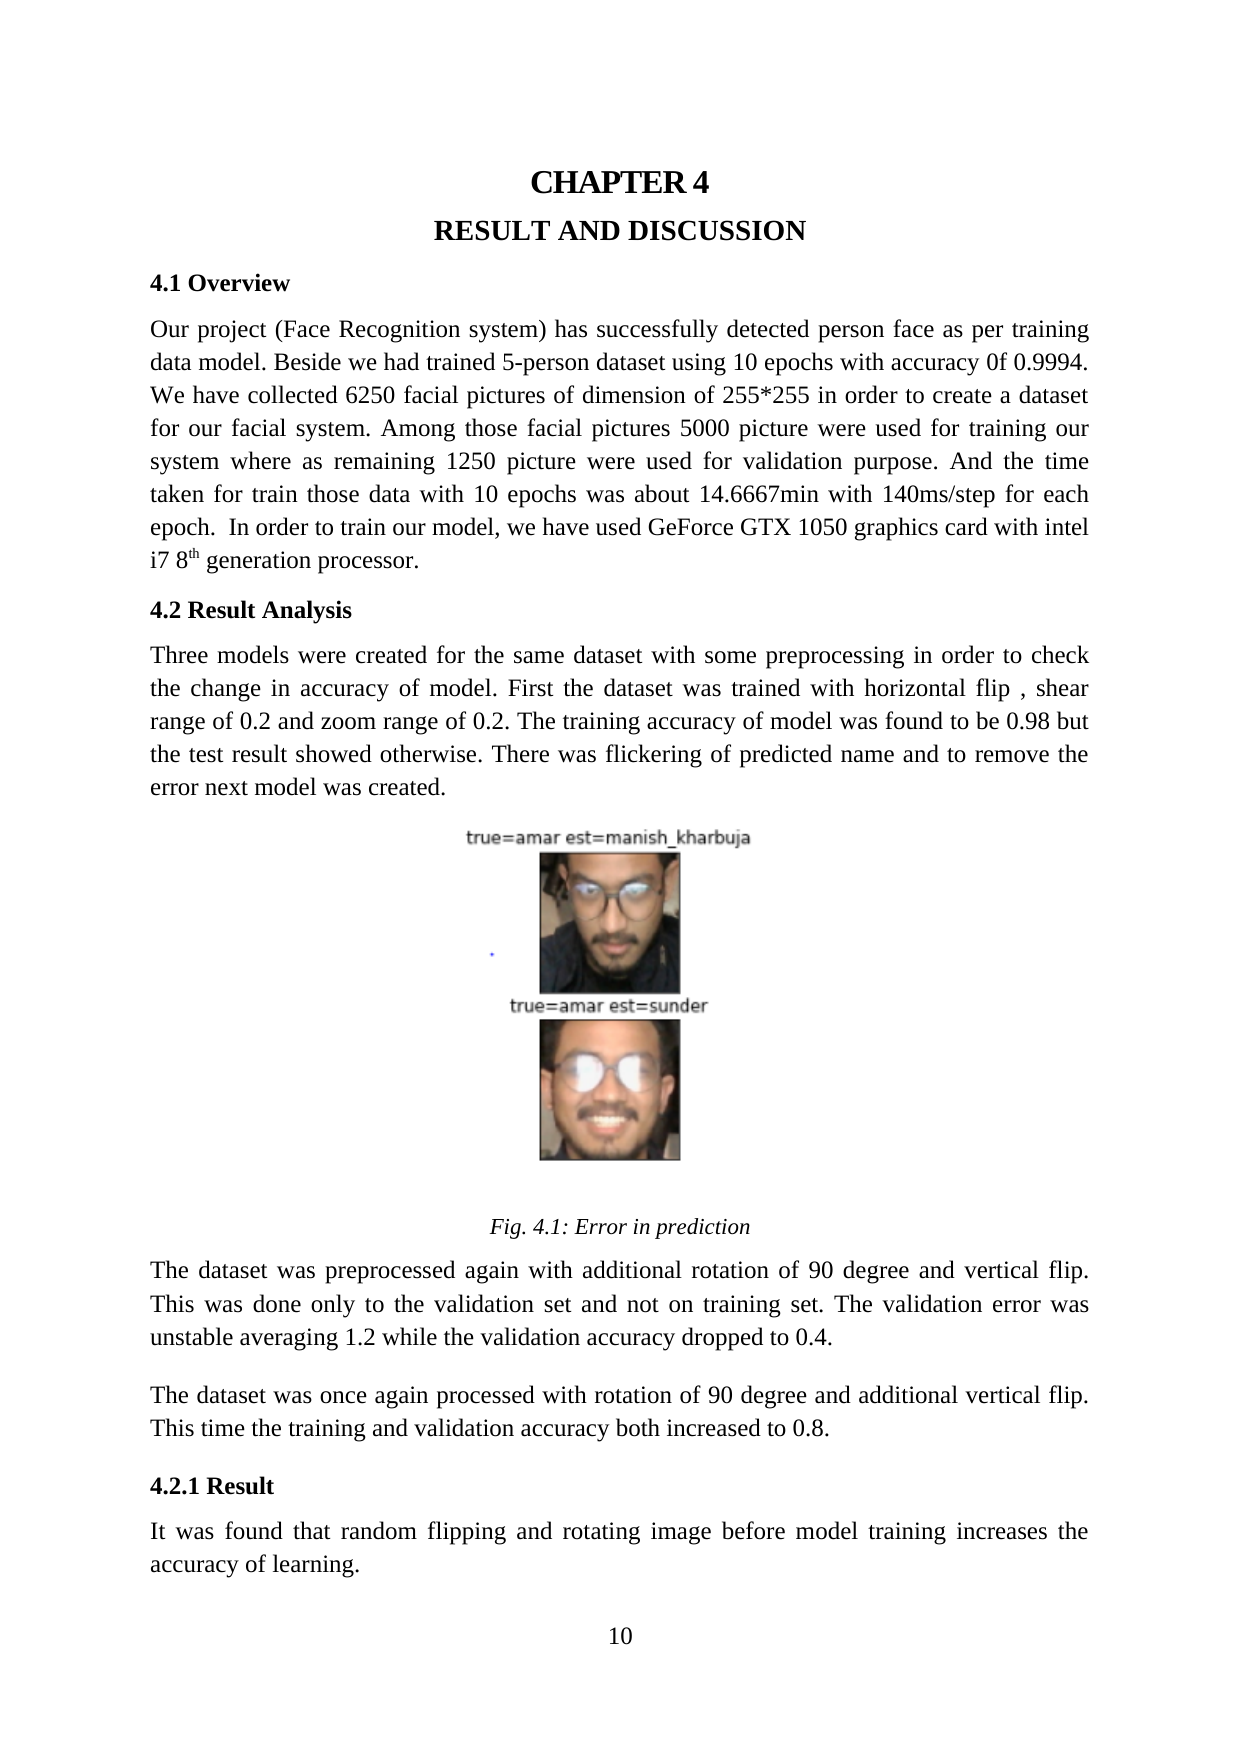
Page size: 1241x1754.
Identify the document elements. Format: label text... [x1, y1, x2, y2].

subtitle 4.1 Overview [150, 268, 1090, 297]
text The dataset was preprocessed again with additional rotation of 90 degree and vertical flip. This was done only to the validation set and not on training set. The validation error was unstable averaging 1.2 while the validation accuracy dropped to 0.4. [150, 1256, 1090, 1350]
text Fig. 4.1: Error in prediction [150, 1213, 1090, 1239]
text Three models were created for the same dataset with some preprocessing in order to check the change in accuracy of model. First the dataset was trained with horizontal flip , shear range of 0.2 and zoom range of 0.2. The training accuracy of model was found to be 0.98 but the test result showed otherwise. There was flickering of predicted name and to remove the error next model was created. [150, 640, 1090, 801]
text 4.2.1 Result [150, 1471, 1090, 1499]
subtitle RESULT AND DISCUSSION [150, 213, 1090, 247]
text The dataset was once again processed with rotation of 90 degree and additional vertical flip. This time the training and validation accuracy both increased to 0.8. [150, 1380, 1090, 1441]
subtitle 4.2 Result Analysis [150, 595, 1090, 624]
title CHAPTER 4 [150, 162, 1090, 201]
text Our project (Face Recognition system) has successfully detected person face as per training data model. Beside we had trained 5-person dataset using 10 epochs with accuracy 0f 0.9994. We have collected 6250 facial pictures of dimension of 255*255 in order to create a dataset for our facial system. Among those facial pictures 5000 picture were used for training our system where as remaining 1250 picture were used for validation purpose. And the time taken for train those data with 10 epochs was about 14.6667min with 140ms/step for each epoch. In order to train our model, we have used GeForce GTX 1050 graphics card with intel i7 8th generation processor. [150, 314, 1090, 574]
picture [435, 818, 806, 1197]
text It was found that random flipping and rotating image before model training increases the accuracy of learning. [150, 1516, 1090, 1578]
